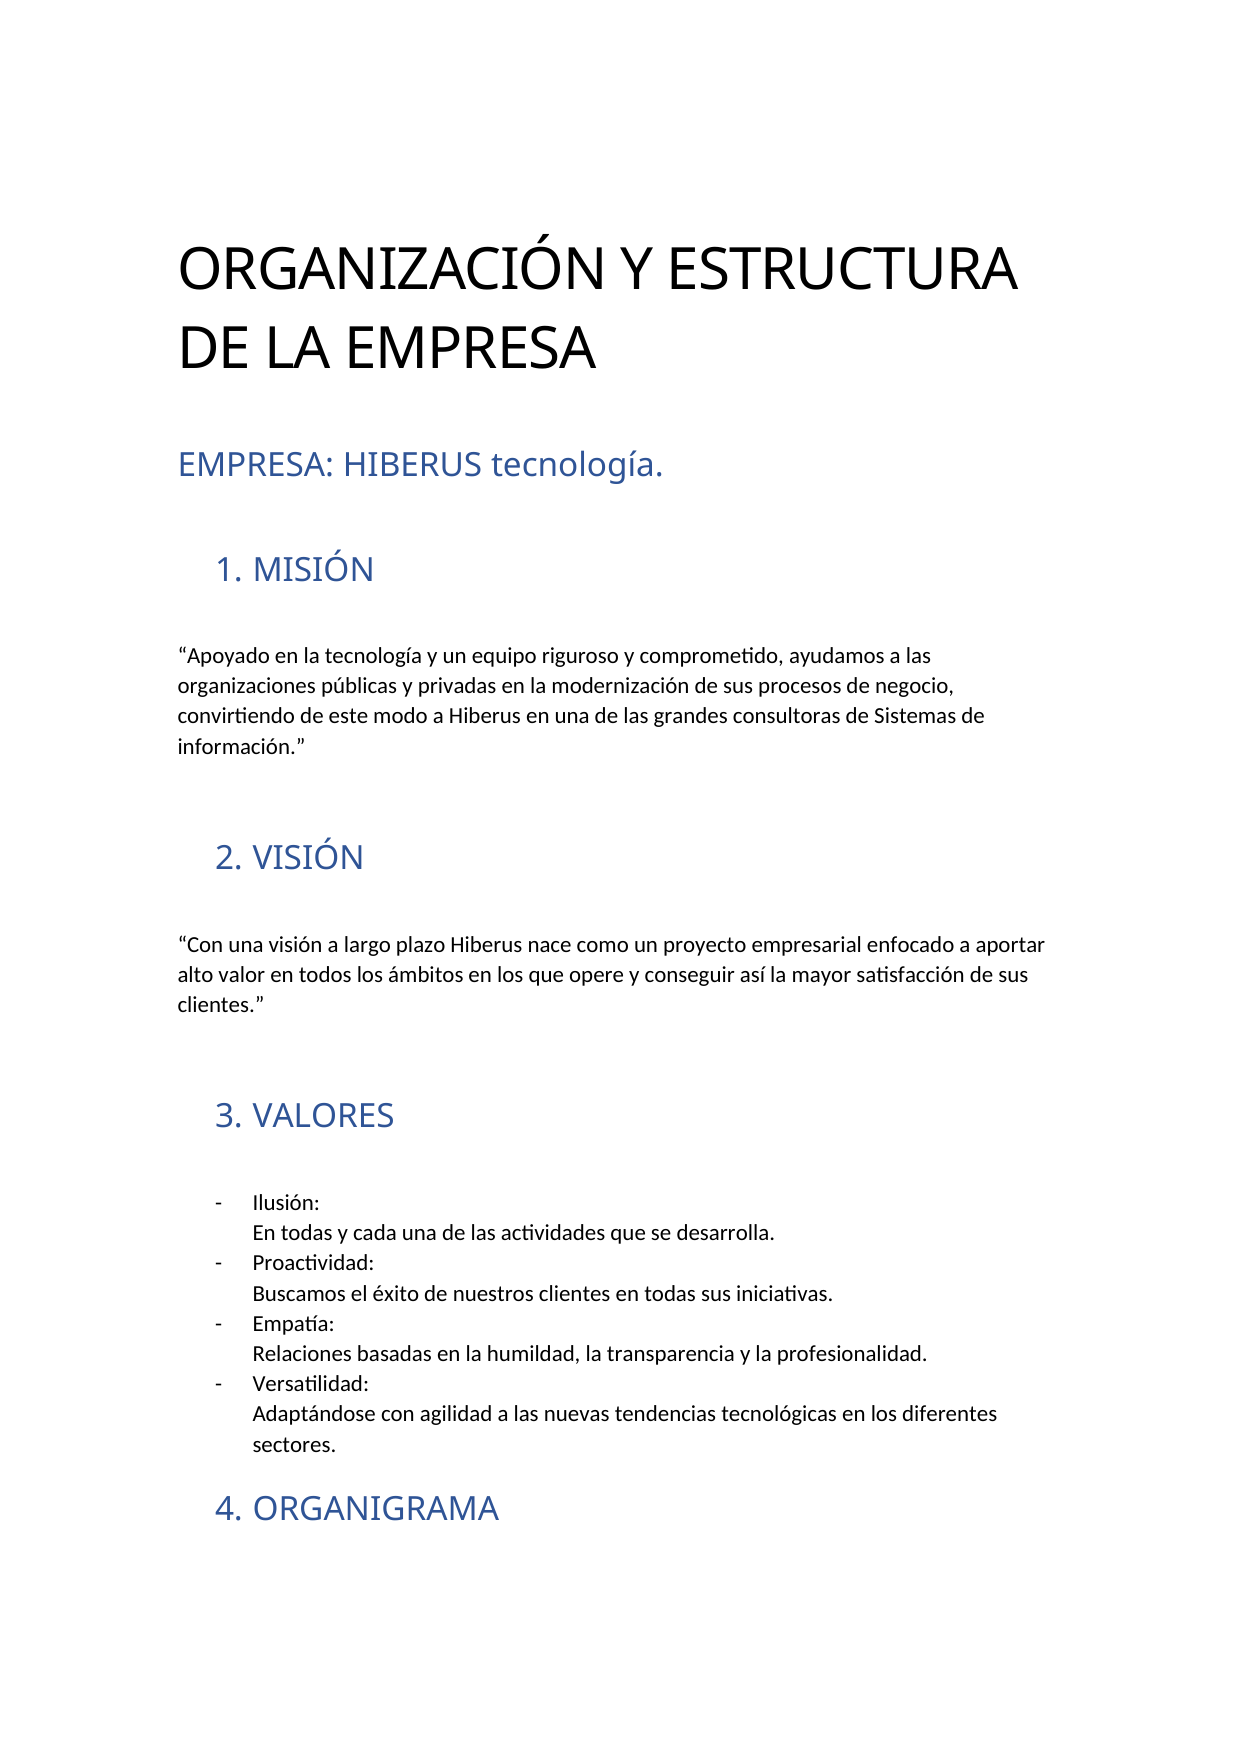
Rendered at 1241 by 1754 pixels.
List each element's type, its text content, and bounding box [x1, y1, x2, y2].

list Empatía: [215, 1309, 1063, 1337]
list Versatilidad: [215, 1369, 1063, 1397]
list Proactividad: [215, 1248, 1063, 1277]
subtitle MISIÓN [215, 545, 1063, 591]
list Relaciones basadas en la humildad, la transparencia y la profesionalidad. [252, 1339, 1063, 1367]
list En todas y cada una de las actividades que se desarrolla. [252, 1218, 1063, 1246]
subtitle VISIÓN [215, 834, 1063, 879]
subtitle ORGANIGRAMA [215, 1485, 1063, 1530]
text “Apoyado en la tecnología y un equipo riguroso y comprometido, ayudamos a las organizaciones públicas y privadas en la modernización de sus procesos de negocio, convirtiendo de este modo a Hiberus en una de las grandes consultoras de Sistemas de información.” [177, 641, 1063, 760]
subtitle EMPRESA: HIBERUS tecnología. [177, 441, 1063, 487]
title ORGANIZACIÓN Y ESTRUCTURA DE LA EMPRESA [177, 227, 1063, 386]
text “Con una visión a largo plazo Hiberus nace como un proyecto empresarial enfocado a aportar alto valor en todos los ámbitos en los que opere y conseguir así la mayor satisfacción de sus clientes.” [177, 930, 1063, 1018]
list Ilusión: [215, 1188, 1063, 1216]
subtitle VALORES [215, 1092, 1063, 1138]
list Adaptándose con agilidad a las nuevas tendencias tecnológicas en los diferentes sectores. [252, 1399, 1063, 1458]
list Buscamos el éxito de nuestros clientes en todas sus iniciativas. [252, 1279, 1063, 1307]
